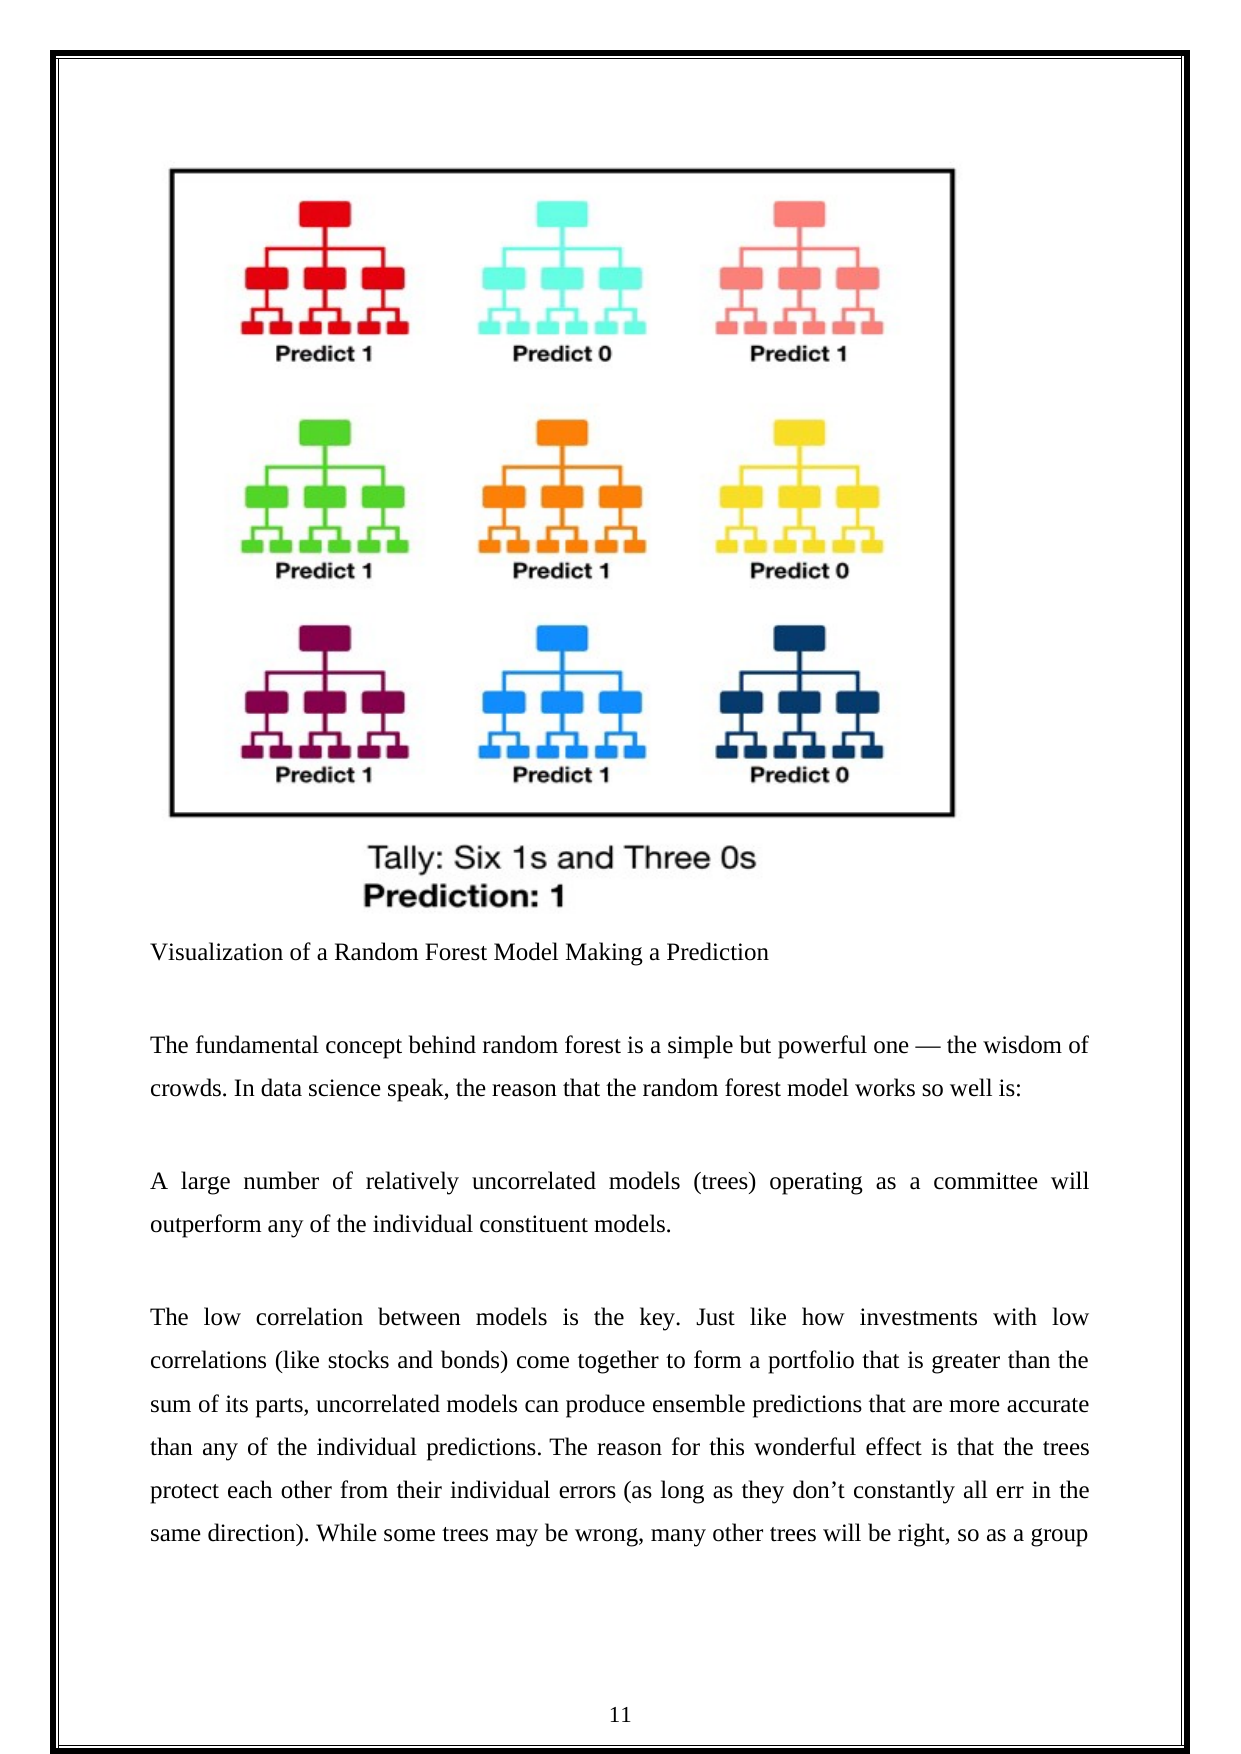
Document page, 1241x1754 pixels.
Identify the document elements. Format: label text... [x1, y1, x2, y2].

text A large number of relatively uncorrelated models (trees) operating as a committee will outperform any of the individual constituent models. [150, 1166, 1090, 1238]
text Visualization of a Random Forest Model Making a Prediction [150, 937, 1090, 966]
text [150, 1302, 1090, 1547]
picture [150, 150, 972, 924]
text The fundamental concept behind random forest is a simple but powerful one — the wisdom of crowds. In data science speak, the reason that the random forest model works so well is: [150, 1030, 1090, 1102]
